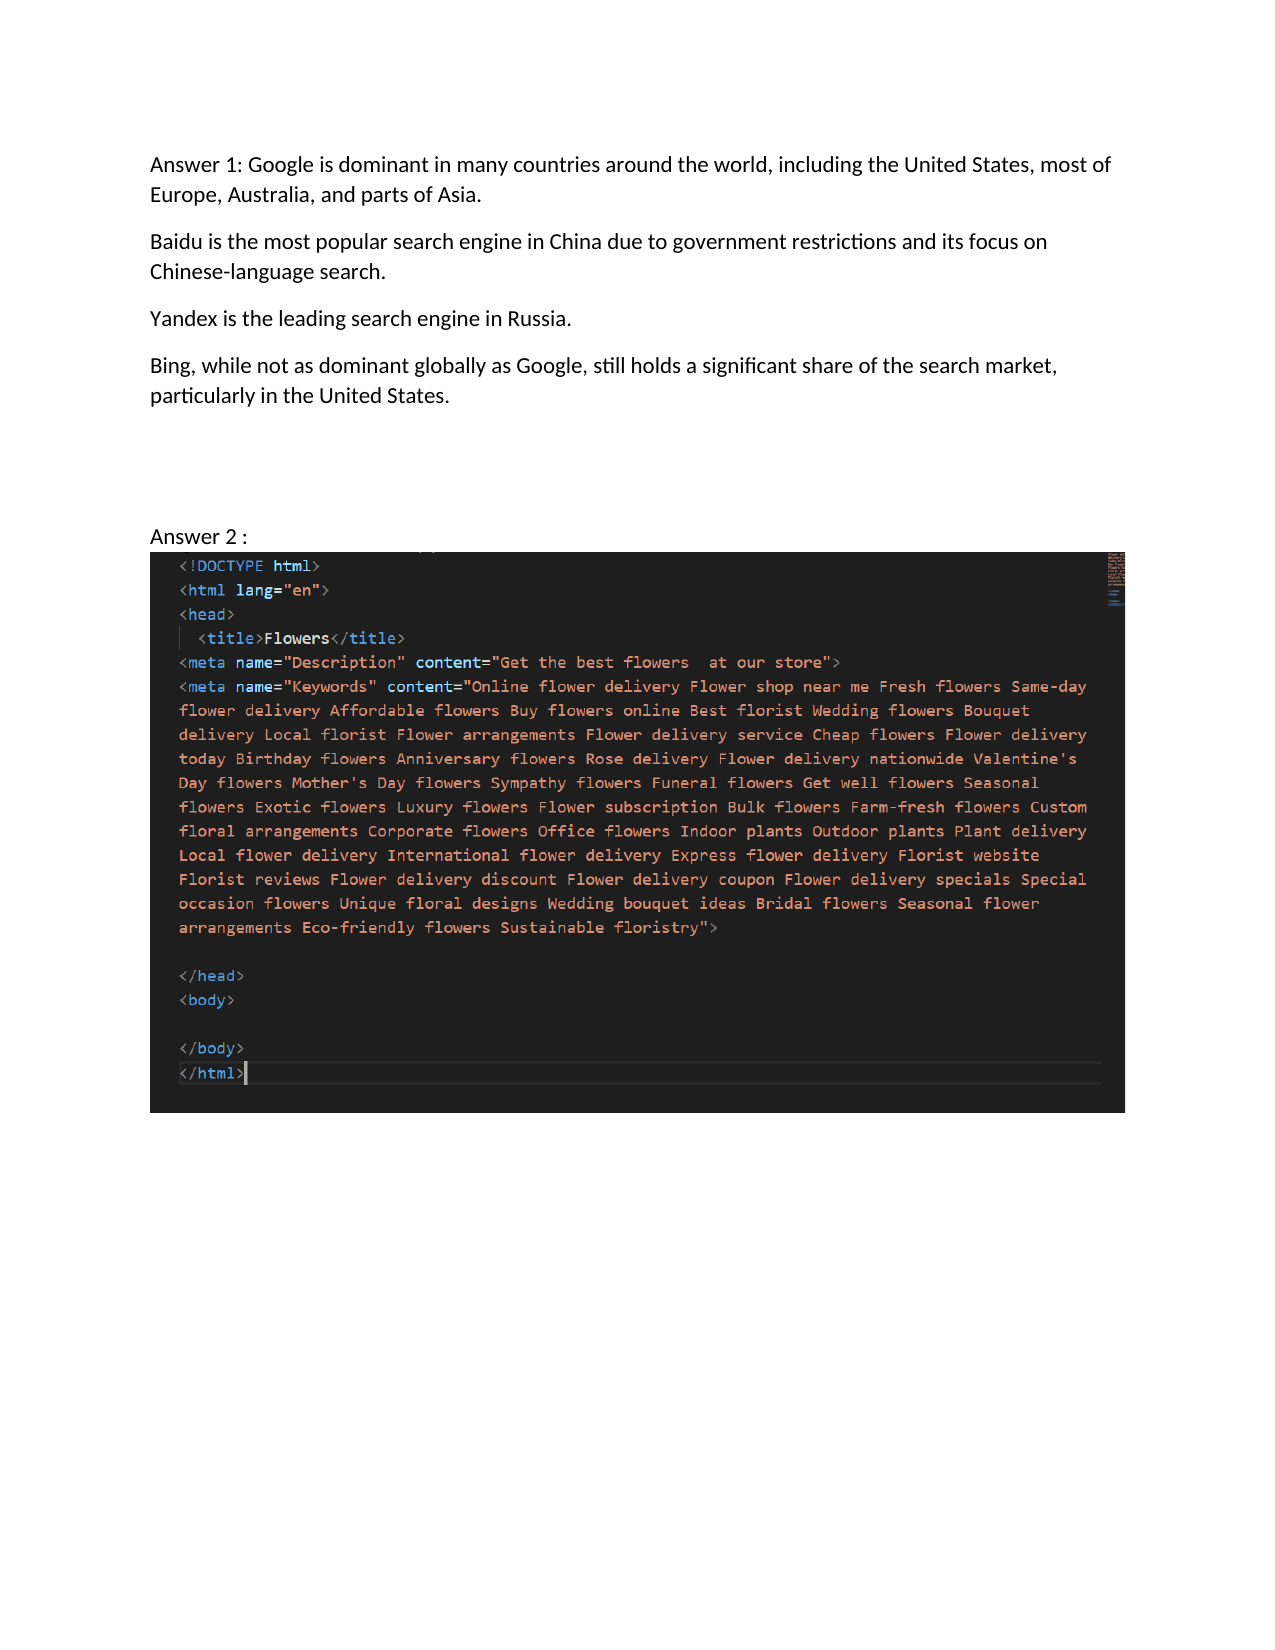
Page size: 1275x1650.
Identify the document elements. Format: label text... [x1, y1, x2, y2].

picture [150, 552, 1125, 1113]
text Answer 2 : [150, 522, 1125, 552]
text Baidu is the most popular search engine in China due to government restrictions and its focus on Chinese-language search. [150, 227, 1125, 285]
text Bing, while not as dominant globally as Google, still holds a significant share of the search market, particularly in the United States. [150, 351, 1125, 409]
text Answer 1: Google is dominant in many countries around the world, including the United States, most of Europe, Australia, and parts of Asia. [150, 150, 1125, 208]
text Yandex is the leading search engine in Russia. [150, 304, 1125, 332]
